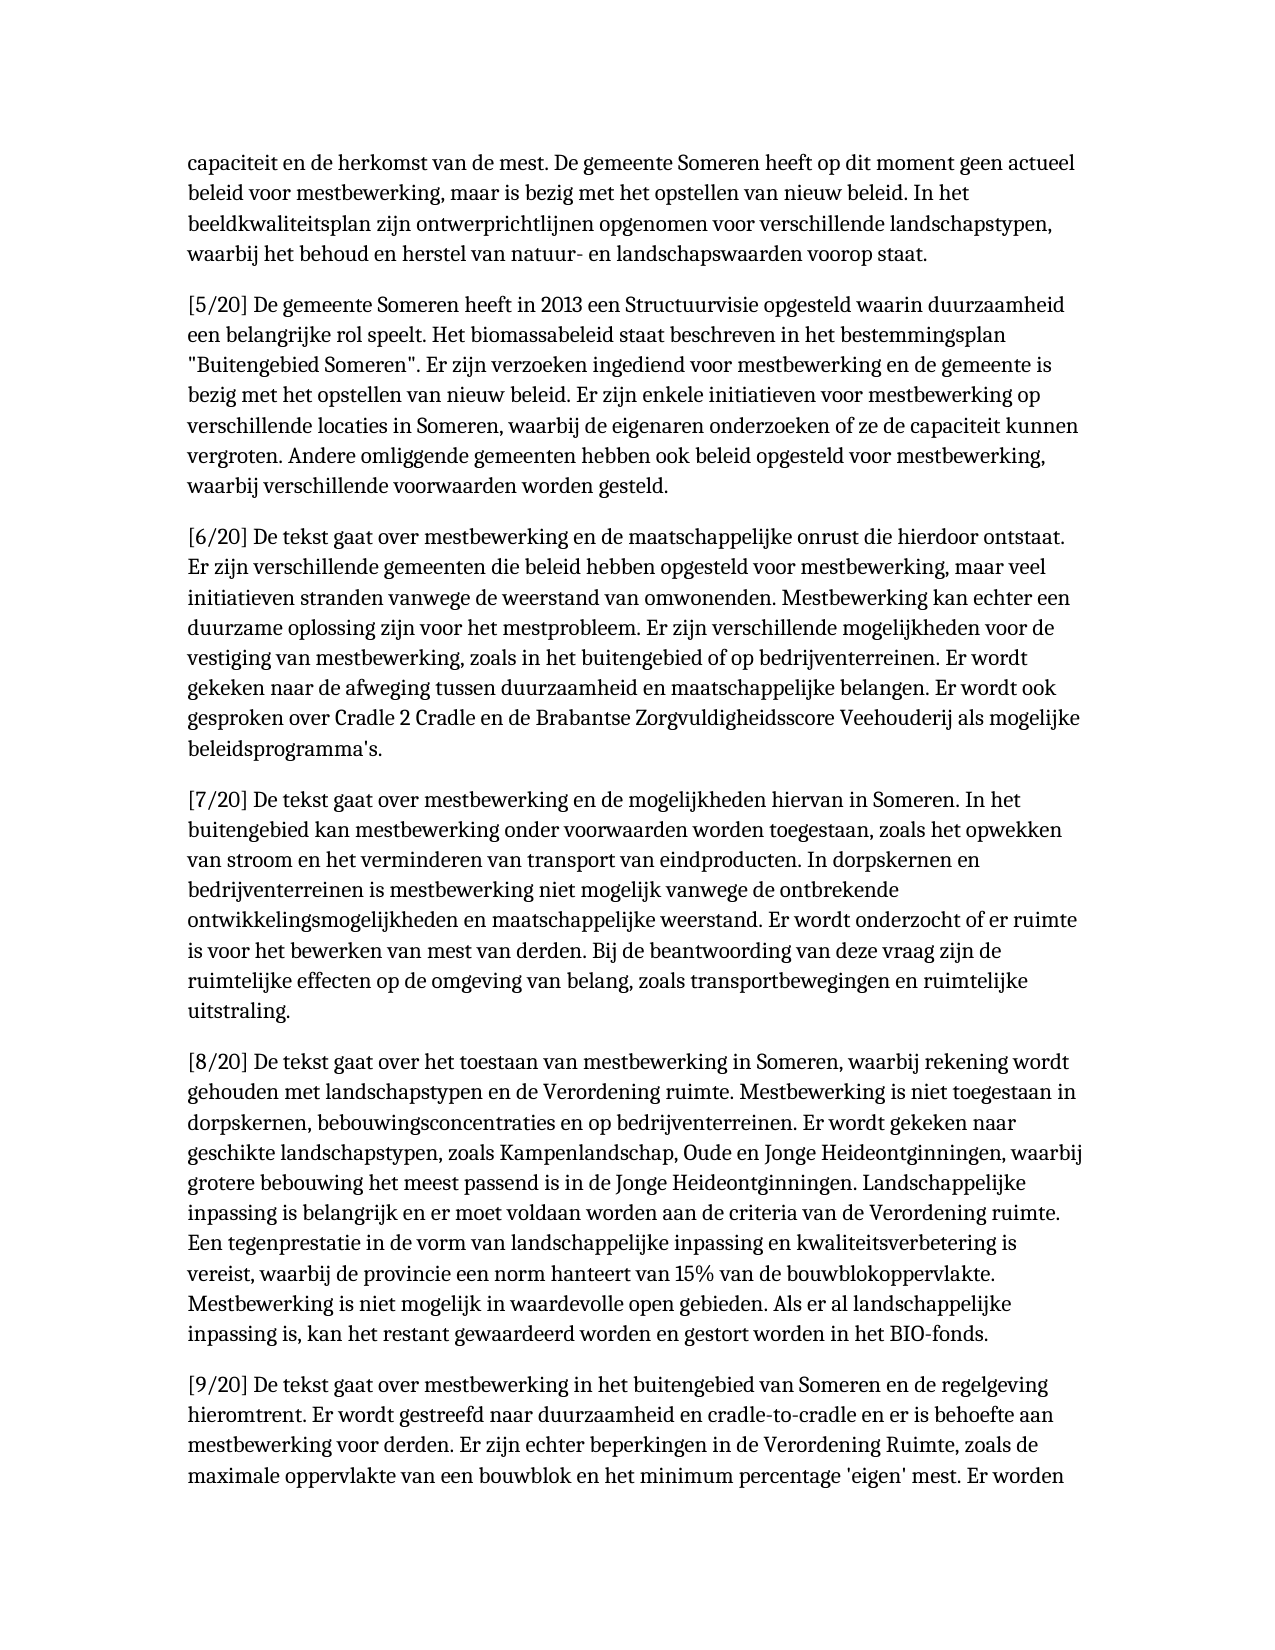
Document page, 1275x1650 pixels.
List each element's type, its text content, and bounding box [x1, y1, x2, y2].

text [6/20] De tekst gaat over mestbewerking en de maatschappelijke onrust die hierdoor ontstaat. Er zijn verschillende gemeenten die beleid hebben opgesteld voor mestbewerking, maar veel initiatieven stranden vanwege de weerstand van omwonenden. Mestbewerking kan echter een duurzame oplossing zijn voor het mestprobleem. Er zijn verschillende mogelijkheden voor de vestiging van mestbewerking, zoals in het buitengebied of op bedrijventerreinen. Er wordt gekeken naar de afweging tussen duurzaamheid en maatschappelijke belangen. Er wordt ook gesproken over Cradle 2 Cradle en de Brabantse Zorgvuldigheidsscore Veehouderij als mogelijke beleidsprogramma's. [187, 524, 1087, 762]
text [187, 1372, 1087, 1489]
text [187, 150, 1087, 267]
text [8/20] De tekst gaat over het toestaan van mestbewerking in Someren, waarbij rekening wordt gehouden met landschapstypen en de Verordening ruimte. Mestbewerking is niet toegestaan in dorpskernen, bebouwingsconcentraties en op bedrijventerreinen. Er wordt gekeken naar geschikte landschapstypen, zoals Kampenlandschap, Oude en Jonge Heideontginningen, waarbij grotere bebouwing het meest passend is in de Jonge Heideontginningen. Landschappelijke inpassing is belangrijk en er moet voldaan worden aan de criteria van de Verordening ruimte. Een tegenprestatie in de vorm van landschappelijke inpassing en kwaliteitsverbetering is vereist, waarbij de provincie een norm hanteert van 15% van de bouwblokoppervlakte. Mestbewerking is niet mogelijk in waardevolle open gebieden. Als er al landschappelijke inpassing is, kan het restant gewaardeerd worden en gestort worden in het BIO-fonds. [187, 1049, 1087, 1347]
text [7/20] De tekst gaat over mestbewerking en de mogelijkheden hiervan in Someren. In het buitengebied kan mestbewerking onder voorwaarden worden toegestaan, zoals het opwekken van stroom en het verminderen van transport van eindproducten. In dorpskernen en bedrijventerreinen is mestbewerking niet mogelijk vanwege de ontbrekende ontwikkelingsmogelijkheden en maatschappelijke weerstand. Er wordt onderzocht of er ruimte is voor het bewerken van mest van derden. Bij de beantwoording van deze vraag zijn de ruimtelijke effecten op de omgeving van belang, zoals transportbewegingen en ruimtelijke uitstraling. [187, 786, 1087, 1024]
text [5/20] De gemeente Someren heeft in 2013 een Structuurvisie opgesteld waarin duurzaamheid een belangrijke rol speelt. Het biomassabeleid staat beschreven in het bestemmingsplan "Buitengebied Someren". Er zijn verzoeken ingediend voor mestbewerking en de gemeente is bezig met het opstellen van nieuw beleid. Er zijn enkele initiatieven voor mestbewerking op verschillende locaties in Someren, waarbij de eigenaren onderzoeken of ze de capaciteit kunnen vergroten. Andere omliggende gemeenten hebben ook beleid opgesteld voor mestbewerking, waarbij verschillende voorwaarden worden gesteld. [187, 292, 1087, 499]
